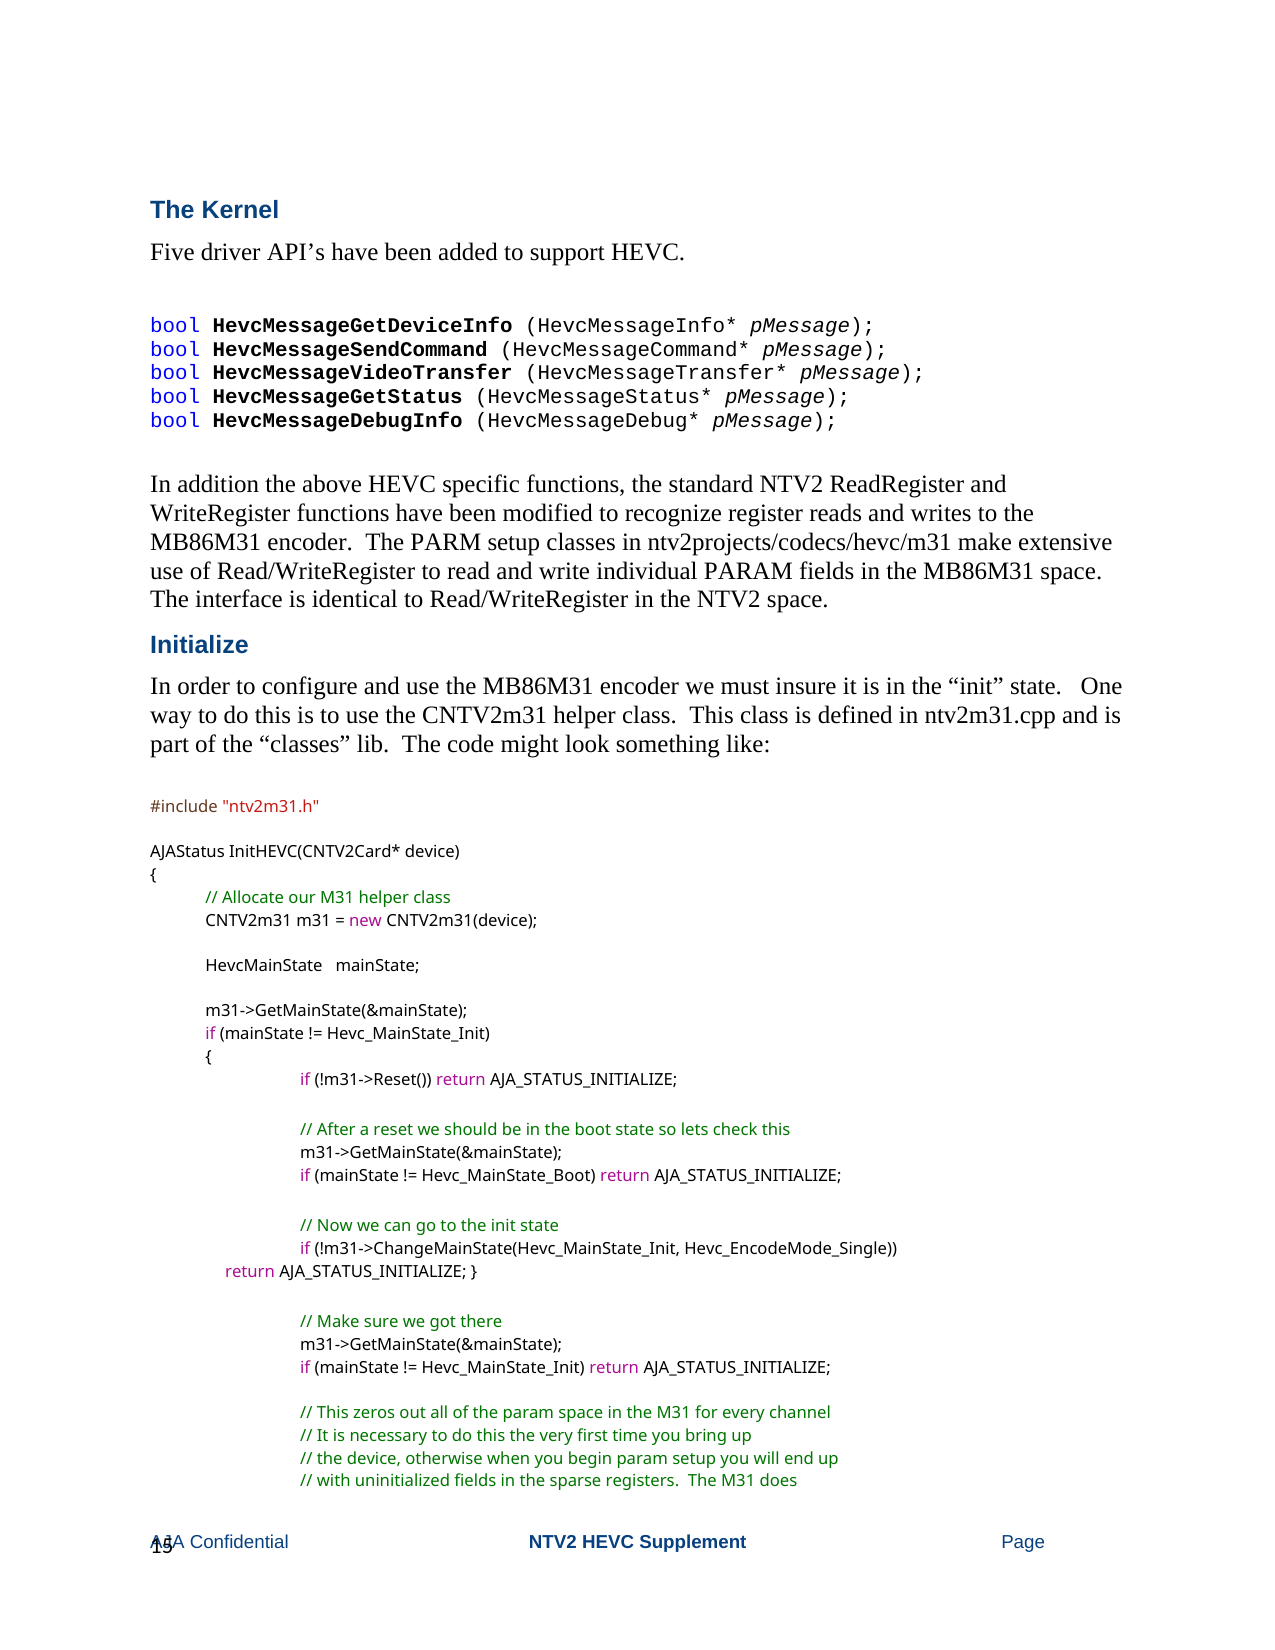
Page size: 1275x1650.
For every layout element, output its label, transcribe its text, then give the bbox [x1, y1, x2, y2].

text m31->GetMainState(&mainState); [150, 1141, 1125, 1163]
text In order to configure and use the MB86M31 encoder we must insure it is in the “init” state. One way to do this is to use the CNTV2m31 helper class. This class is defined in ntv2m31.cpp and is part of the “classes” lib. The code might look something like: [150, 671, 1125, 757]
text return AJA_STATUS_INITIALIZE; } [150, 1259, 1125, 1282]
text // with uninitialized fields in the sparse registers. The M31 does [150, 1469, 1125, 1492]
text // It is necessary to do this the very first time you bring up [150, 1424, 1125, 1446]
text if (mainState != Hevc_MainState_Boot) return AJA_STATUS_INITIALIZE; [150, 1163, 1125, 1186]
text bool HevcMessageGetDeviceInfo (HevcMessageInfo* pMessage); [150, 315, 1125, 339]
text #include "ntv2m31.h" [150, 794, 1125, 817]
text bool HevcMessageGetStatus (HevcMessageStatus* pMessage); [150, 386, 1125, 410]
text bool HevcMessageVideoTransfer (HevcMessageTransfer* pMessage); [150, 362, 1125, 386]
text { [150, 863, 1125, 885]
text // This zeros out all of the param space in the M31 for every channel [150, 1401, 1125, 1424]
text // After a reset we should be in the boot state so lets check this [150, 1118, 1125, 1141]
text m31->GetMainState(&mainState); [150, 999, 1125, 1022]
text if (!m31->Reset()) return AJA_STATUS_INITIALIZE; [150, 1067, 1125, 1090]
text Initialize [150, 630, 1125, 659]
text // Make sure we got there [150, 1310, 1125, 1333]
text if (!m31->ChangeMainState(Hevc_MainState_Init, Hevc_EncodeMode_Single)) [150, 1237, 1125, 1259]
text if (mainState != Hevc_MainState_Init) return AJA_STATUS_INITIALIZE; [150, 1356, 1125, 1378]
text HevcMainState mainState; [150, 953, 1125, 976]
text AJAStatus InitHEVC(CNTV2Card* device) [150, 840, 1125, 863]
text The Kernel [150, 195, 1125, 224]
text { [150, 1044, 1125, 1067]
text bool HevcMessageSendCommand (HevcMessageCommand* pMessage); [150, 339, 1125, 362]
text // the device, otherwise when you begin param setup you will end up [150, 1446, 1125, 1469]
text CNTV2m31 m31 = new CNTV2m31(device); [150, 908, 1125, 931]
text // Now we can go to the init state [150, 1214, 1125, 1237]
text bool HevcMessageDebugInfo (HevcMessageDebug* pMessage); [150, 410, 1125, 433]
text In addition the above HEVC specific functions, the standard NTV2 ReadRegister and WriteRegister functions have been modified to recognize register reads and writes to the MB86M31 encoder. The PARM setup classes in ntv2projects/codecs/hevc/m31 make extensive use of Read/WriteRegister to read and write individual PARAM fields in the MB86M31 space. The interface is identical to Read/WriteRegister in the NTV2 space. [150, 469, 1125, 613]
text m31->GetMainState(&mainState); [150, 1333, 1125, 1356]
text Five driver API’s have been added to support HEVC. [150, 237, 1125, 266]
text if (mainState != Hevc_MainState_Init) [150, 1022, 1125, 1044]
text // Allocate our M31 helper class [150, 885, 1125, 908]
